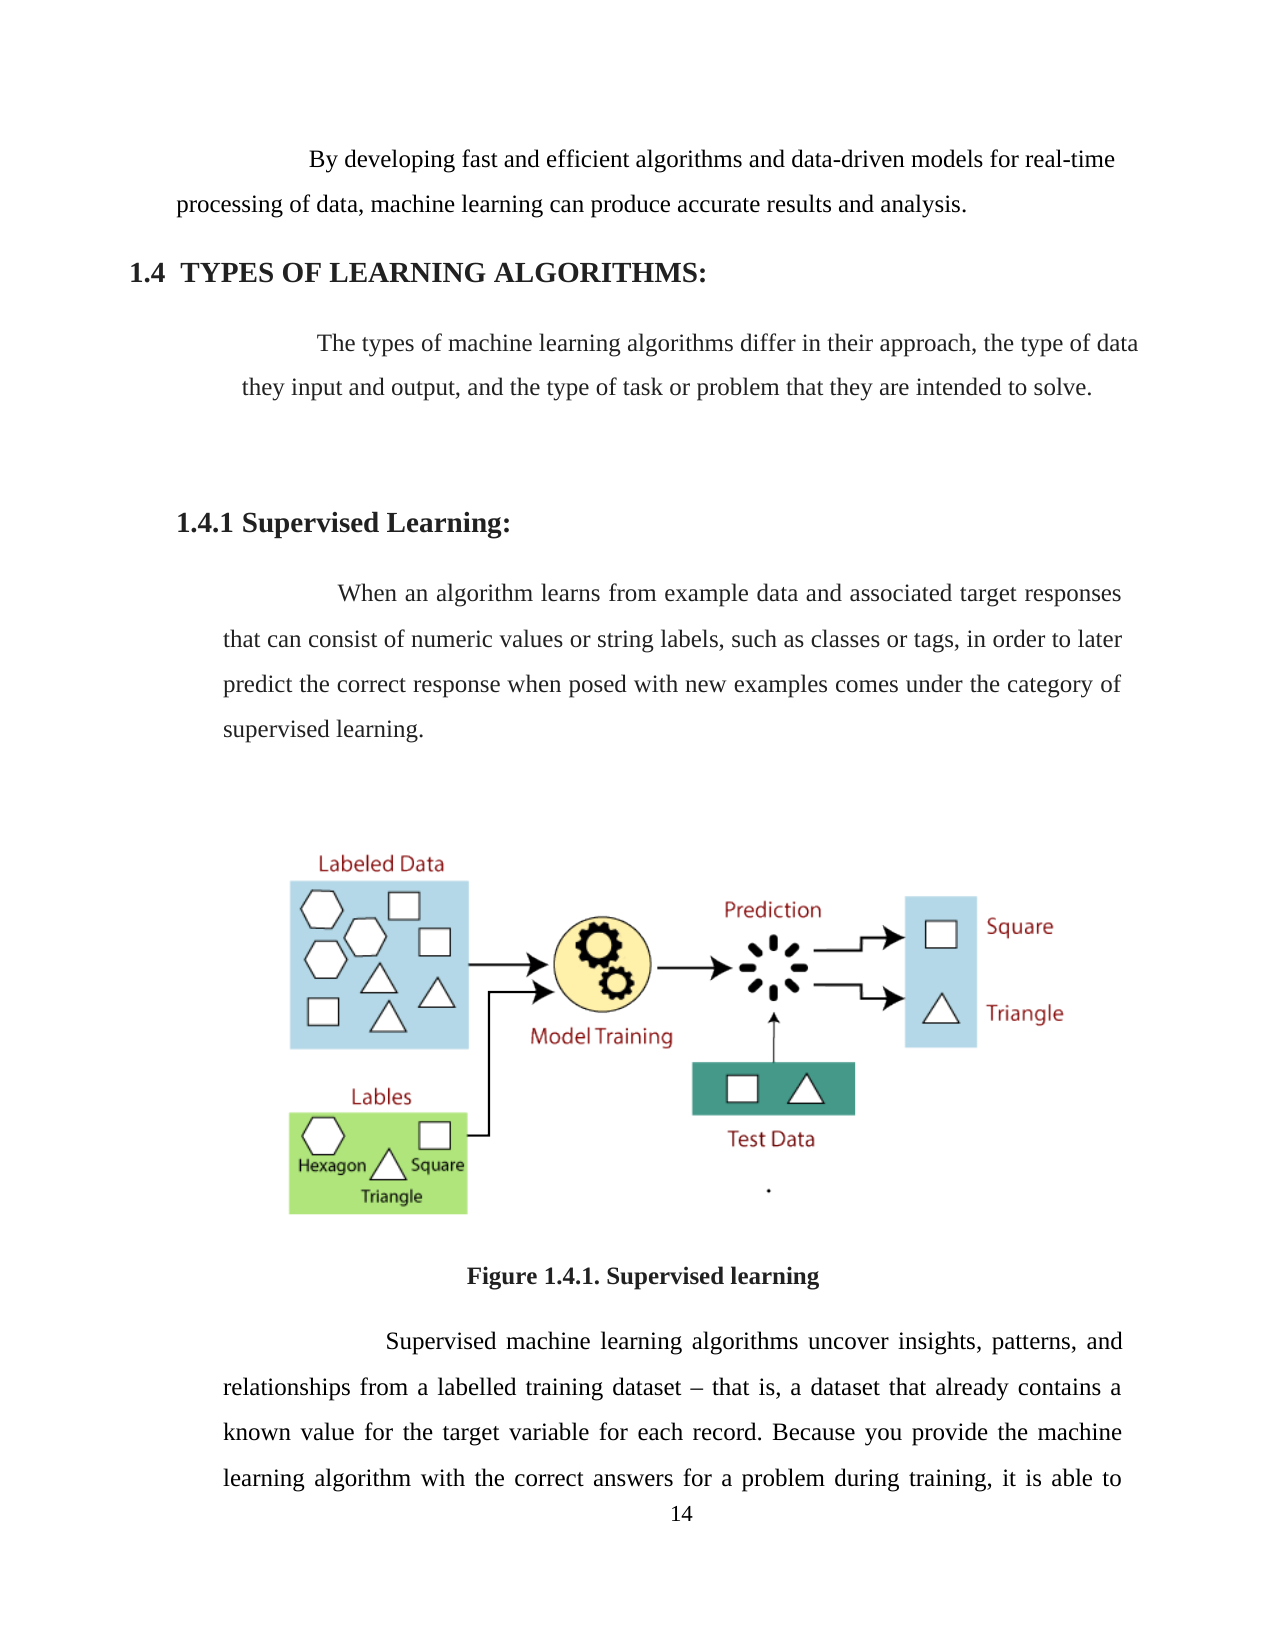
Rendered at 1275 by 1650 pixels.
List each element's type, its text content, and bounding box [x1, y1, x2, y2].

subtitle Supervised Learning: [176, 506, 1250, 539]
text The types of machine learning algorithms differ in their approach, the type of data they input and output, and the type of task or problem that they are intended to solve. [242, 328, 1149, 401]
subtitle TYPES OF LEARNING ALGORITHMS: [129, 256, 1250, 289]
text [223, 1326, 1123, 1491]
picture [279, 850, 1067, 1245]
text By developing fast and efficient algorithms and data-driven models for real-time processing of data, machine learning can produce accurate results and analysis. [176, 144, 1149, 218]
text When an algorithm learns from example data and associated target responses that can consist of numeric values or string labels, such as classes or tags, in order to later predict the correct response when posed with new examples comes under the category of supervised learning. [223, 578, 1123, 743]
text Figure 1.4.1. Supervised learning [117, 1261, 1123, 1290]
